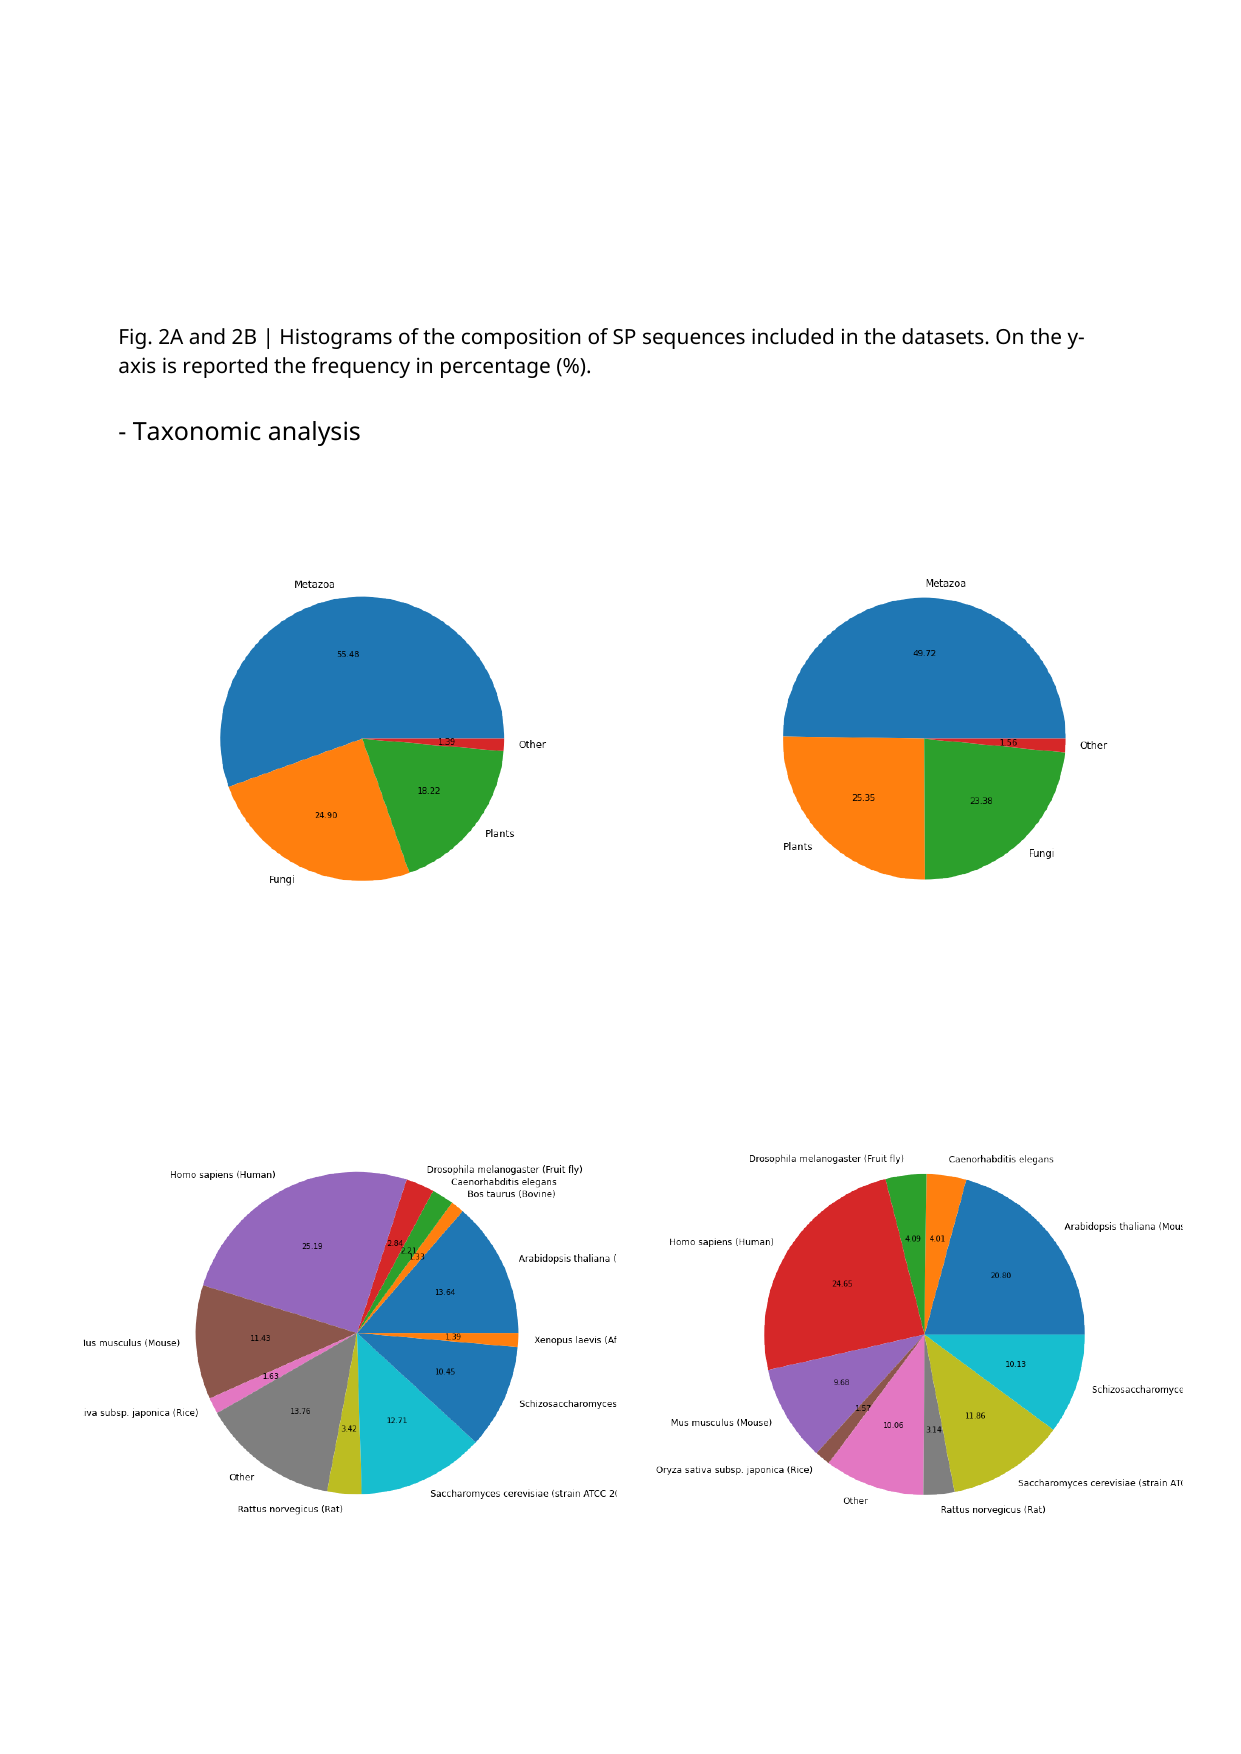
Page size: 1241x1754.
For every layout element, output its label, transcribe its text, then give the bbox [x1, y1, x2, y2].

picture [83, 1068, 617, 1601]
picture [652, 1070, 1183, 1601]
text Fig. 2A and 2B | Histograms of the composition of SP sequences included in the datasets. On the y-axis is reported the frequency in percentage (%). [118, 322, 1122, 379]
text - Taxonomic analysis [118, 413, 1122, 447]
picture [685, 506, 1152, 973]
picture [121, 505, 591, 975]
